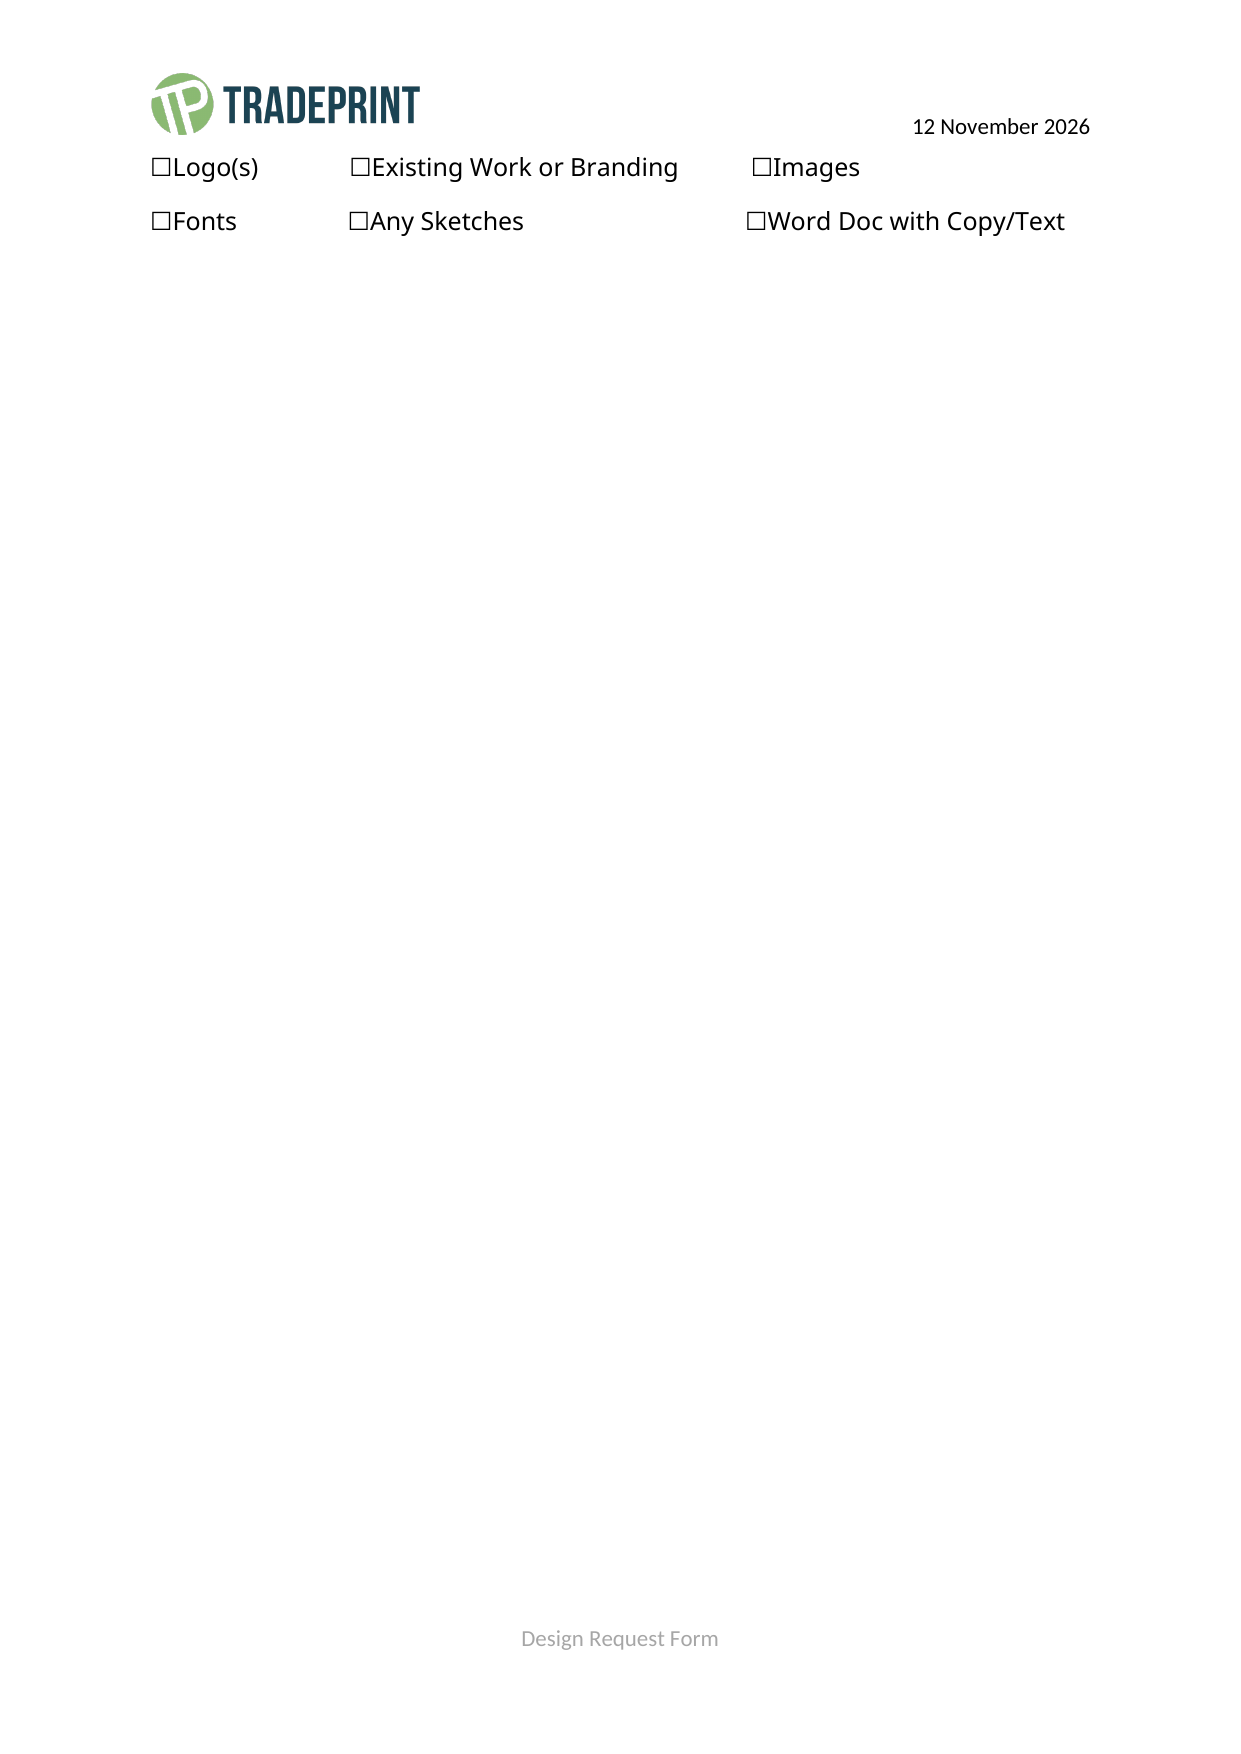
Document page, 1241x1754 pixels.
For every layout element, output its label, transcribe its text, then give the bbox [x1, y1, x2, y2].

text Fonts Any Sketches Word Doc with Copy/Text [150, 203, 1090, 237]
picture [150, 73, 421, 135]
text Logo(s) Existing Work or Branding Images [150, 150, 1090, 184]
